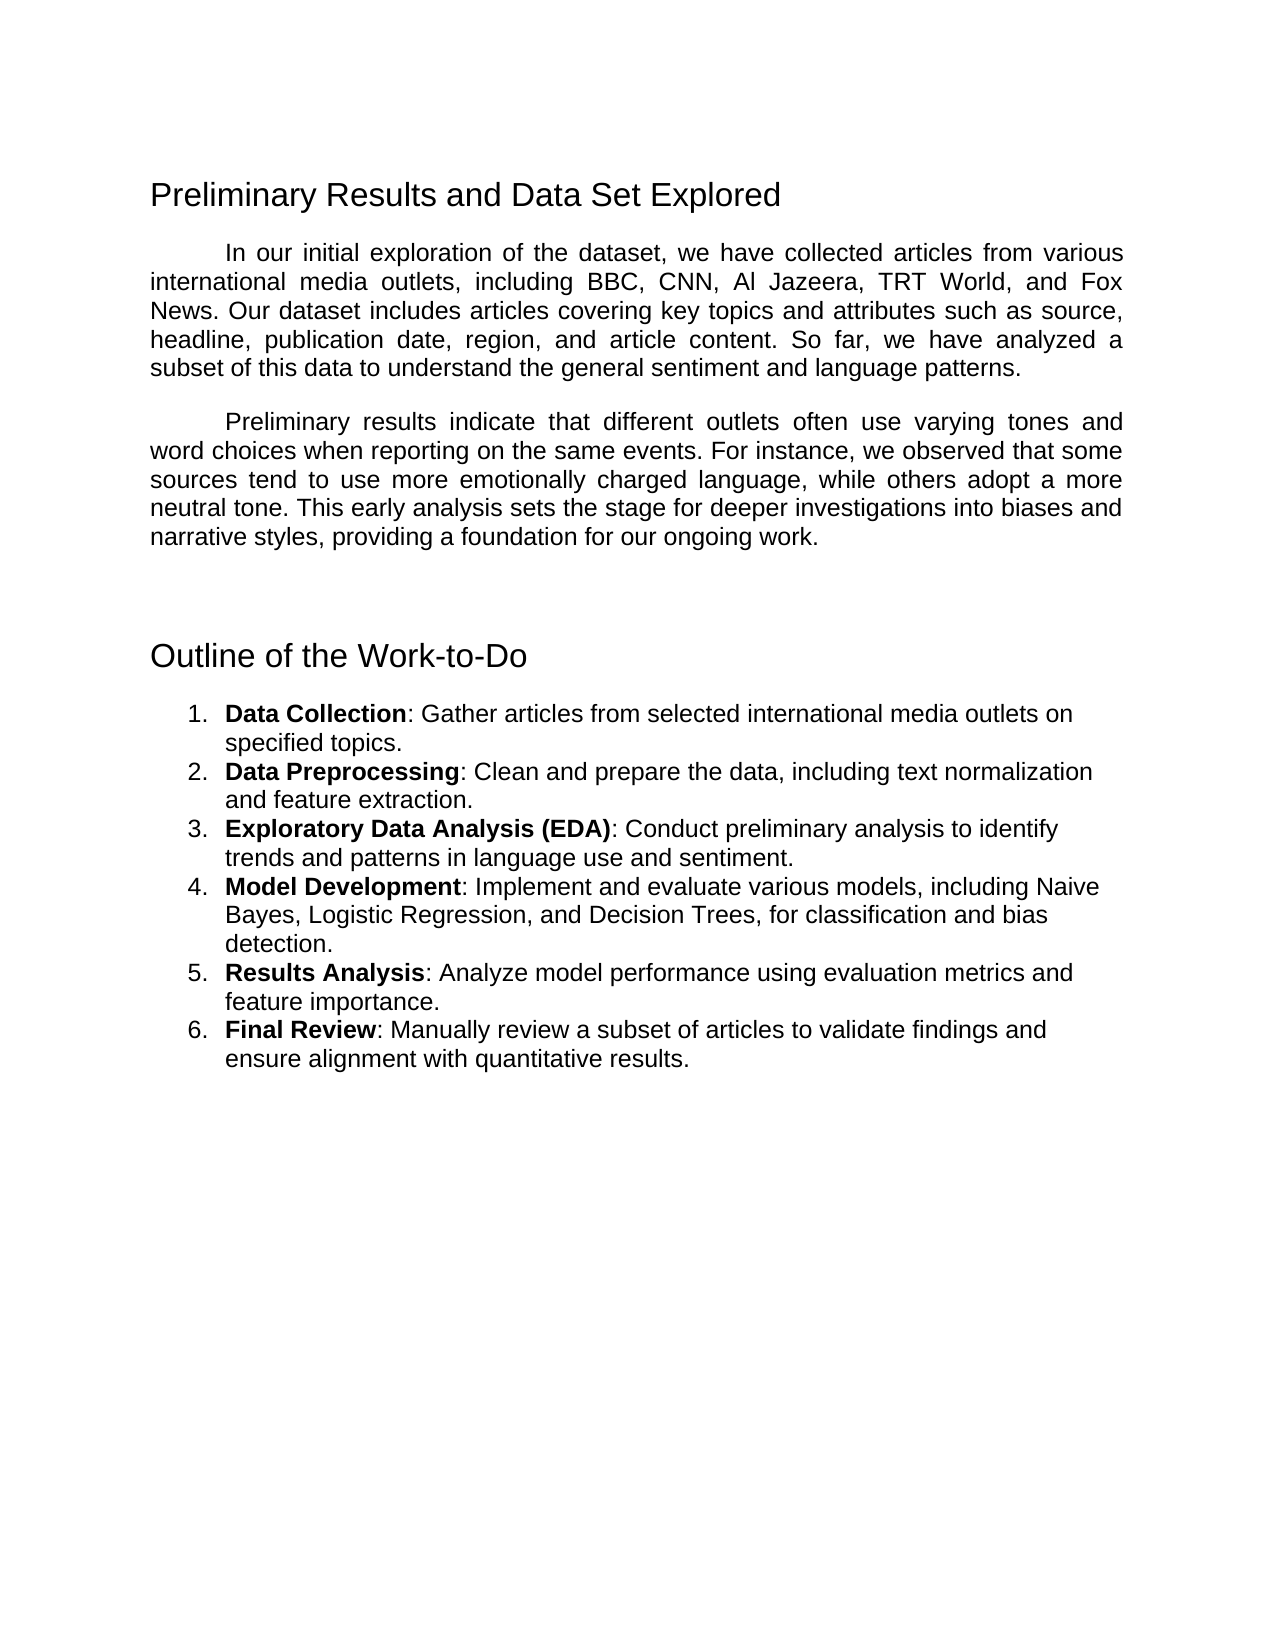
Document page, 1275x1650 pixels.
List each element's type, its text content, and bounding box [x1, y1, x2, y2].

subtitle Preliminary Results and Data Set Explored [150, 175, 1125, 213]
list Data Collection: Gather articles from selected international media outlets on specified topics. [187, 699, 1125, 757]
list Results Analysis: Analyze model performance using evaluation metrics and feature importance. [187, 958, 1125, 1015]
list Final Review: Manually review a subset of articles to validate findings and ensure alignment with quantitative results. [187, 1015, 1125, 1073]
text In our initial exploration of the dataset, we have collected articles from various international media outlets, including BBC, CNN, Al Jazeera, TRT World, and Fox News. Our dataset includes articles covering key topics and attributes such as source, headline, publication date, region, and article content. So far, we have analyzed a subset of this data to understand the general sentiment and language patterns. [150, 238, 1125, 382]
subtitle Outline of the Work-to-Do [150, 636, 1125, 674]
text Preliminary results indicate that different outlets often use varying tones and word choices when reporting on the same events. For instance, we observed that some sources tend to use more emotionally charged language, while others adopt a more neutral tone. This early analysis sets the stage for deeper investigations into biases and narrative styles, providing a foundation for our ongoing work. [150, 407, 1125, 551]
list Data Preprocessing: Clean and prepare the data, including text normalization and feature extraction. [187, 757, 1125, 814]
list Model Development: Implement and evaluate various models, including Naive Bayes, Logistic Regression, and Decision Trees, for classification and bias detection. [187, 872, 1125, 958]
list Exploratory Data Analysis (EDA): Conduct preliminary analysis to identify trends and patterns in language use and sentiment. [187, 814, 1125, 872]
